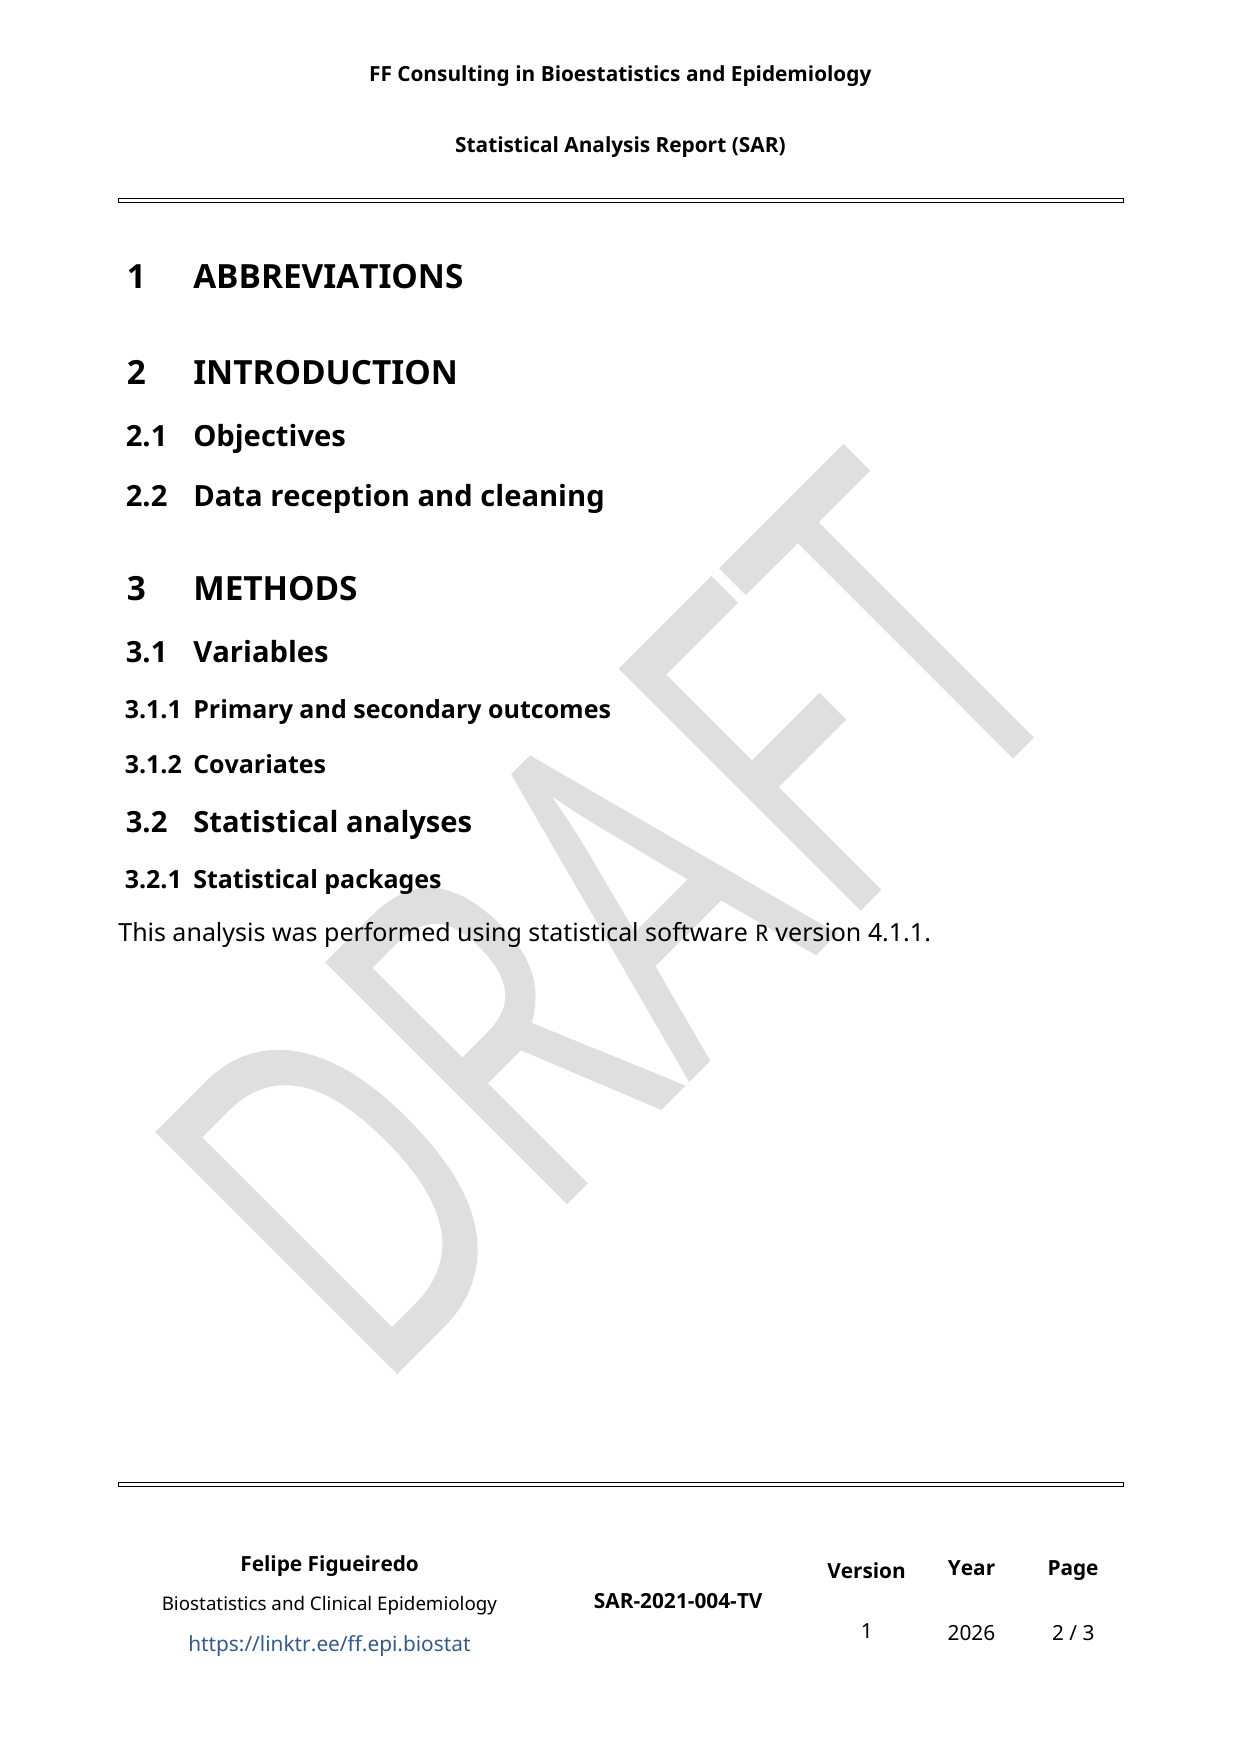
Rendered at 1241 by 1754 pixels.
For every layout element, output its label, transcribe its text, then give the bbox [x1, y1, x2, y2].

subtitle Variables [118, 631, 1122, 671]
subtitle Introduction [118, 348, 1122, 394]
text This analysis was performed using statistical software R version 4.1.1. [118, 915, 1122, 949]
subtitle Objectives [118, 415, 1122, 454]
subtitle Statistical analyses [118, 802, 1122, 841]
subtitle Statistical packages [118, 862, 1122, 896]
subtitle Data reception and cleaning [118, 475, 1122, 515]
subtitle Primary and secondary outcomes [118, 692, 1122, 726]
subtitle Covariates [118, 747, 1122, 781]
subtitle Methods [118, 565, 1122, 610]
subtitle Abbreviations [118, 253, 1122, 298]
